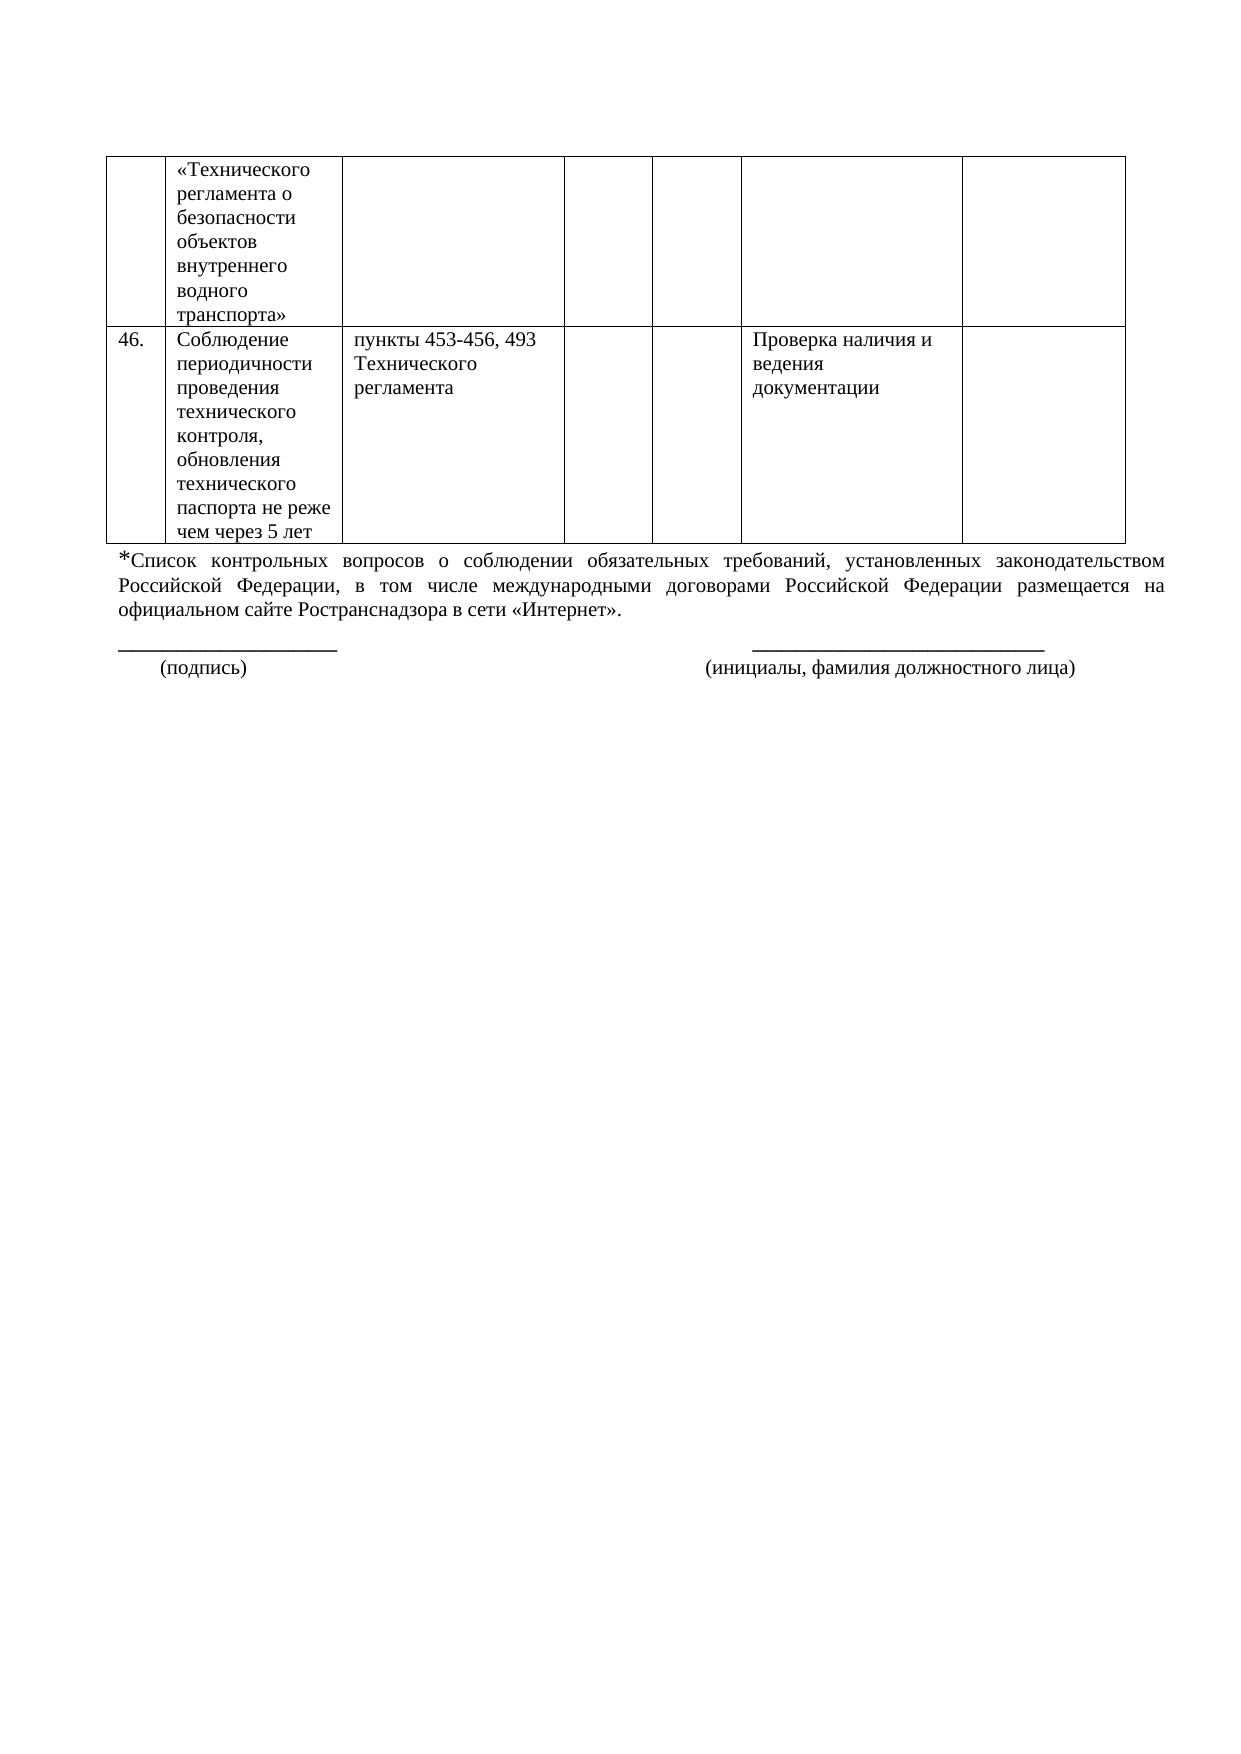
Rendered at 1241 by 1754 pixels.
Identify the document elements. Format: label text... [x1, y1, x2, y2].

table_cell [963, 157, 1125, 326]
text (подпись) (инициалы, фамилия должностного лица) [118, 655, 1167, 679]
table_cell [107, 327, 165, 543]
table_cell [166, 157, 342, 326]
table_cell [565, 327, 652, 543]
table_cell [742, 157, 962, 326]
table_cell [653, 327, 741, 543]
table_cell [107, 157, 165, 326]
table_cell [653, 157, 741, 326]
text _______________ ____________________ [118, 621, 1167, 655]
table_cell Проверка наличия и ведения документации [742, 327, 962, 543]
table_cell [343, 157, 564, 326]
table_cell [963, 327, 1125, 543]
text *Список контрольных вопросов о соблюдении обязательных требований, установленных законодательством Российской Федерации, в том числе международными договорами Российской Федерации размещается на официальном сайте Ространснадзора в сети «Интернет». [118, 544, 1167, 621]
table_cell [565, 157, 652, 326]
table_cell пункты 453-456, 493 Технического регламента [343, 327, 564, 543]
table_cell Соблюдение периодичности проведения технического контроля, обновления технического паспорта не реже чем через 5 лет [166, 327, 342, 543]
